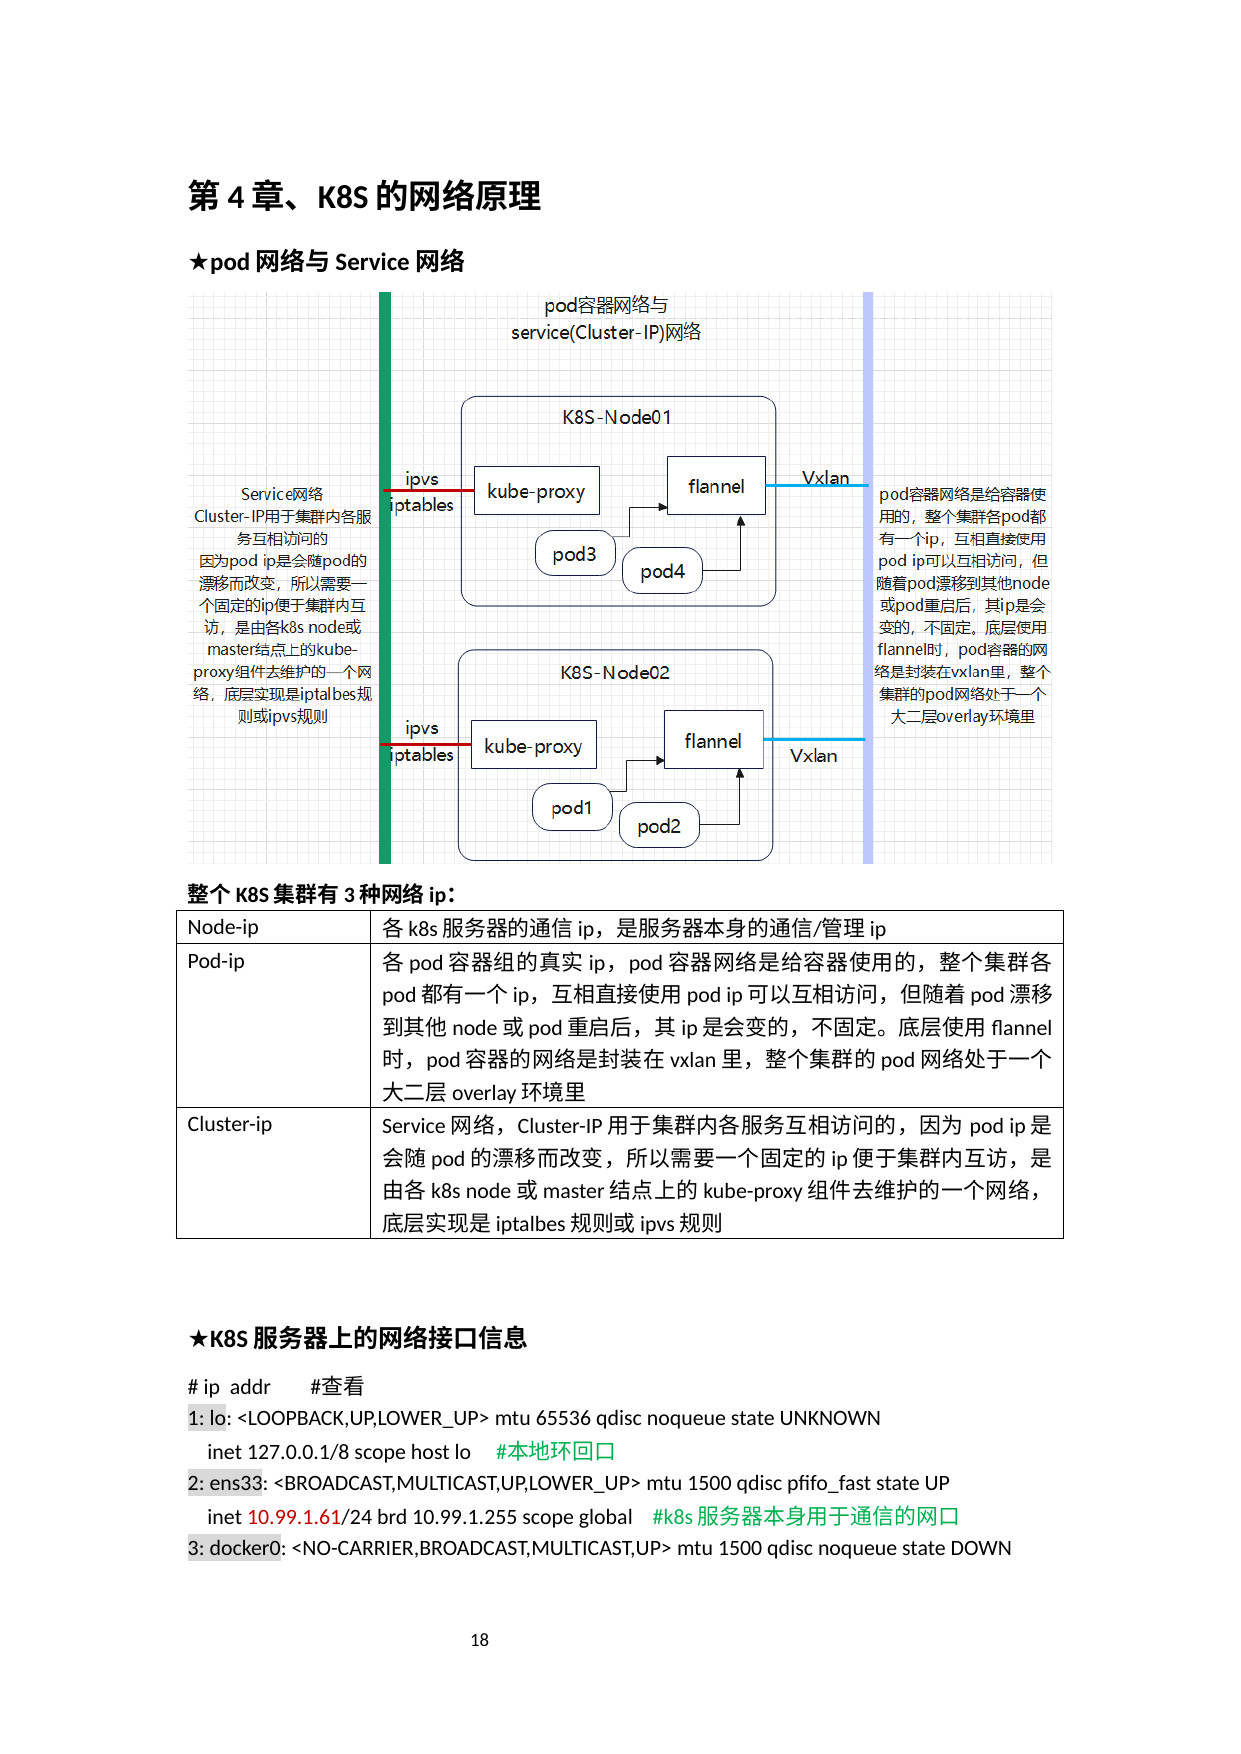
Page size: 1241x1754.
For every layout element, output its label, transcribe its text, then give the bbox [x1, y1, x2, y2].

text 1: lo: <LOOPBACK,UP,LOWER_UP> mtu 65536 qdisc noqueue state UNKNOWN [187, 1401, 1053, 1434]
text ★pod网络与Service网络 [187, 227, 1053, 292]
text 3: docker0: <NO-CARRIER,BROADCAST,MULTICAST,UP> mtu 1500 qdisc noqueue state DOWN [187, 1531, 1053, 1564]
table_cell Pod-ip [177, 944, 370, 1107]
text 2: ens33: <BROADCAST,MULTICAST,UP,LOWER_UP> mtu 1500 qdisc pfifo_fast state UP [187, 1466, 1053, 1499]
text 整个K8S集群有3种网络ip： [187, 877, 1053, 909]
picture [187, 292, 1052, 864]
table_cell Cluster-ip [177, 1108, 370, 1238]
table_cell Service网络，Cluster-IP用于集群内各服务互相访问的，因为pod ip是会随pod的漂移而改变，所以需要一个固定的ip便于集群内互访，是由各k8s node或master结点上的kube-proxy组件去维护的一个网络，底层实现是iptalbes规则或ipvs规则 [371, 1108, 1063, 1238]
text # ip addr #查看 [187, 1369, 1053, 1401]
text inet 10.99.1.61/24 brd 10.99.1.255 scope global #k8s服务器本身用于通信的网口 [187, 1499, 1053, 1531]
text ★K8S服务器上的网络接口信息 [187, 1304, 1053, 1369]
table_cell 各pod容器组的真实ip，pod容器网络是给容器使用的，整个集群各pod都有一个ip，互相直接使用pod ip可以互相访问，但随着pod漂移到其他node或pod重启后，其ip是会变的，不固定。底层使用flannel时，pod容器的网络是封装在vxlan里，整个集群的pod网络处于一个大二层overlay环境里 [371, 944, 1063, 1107]
table_header 各k8s服务器的通信ip，是服务器本身的通信/管理ip [371, 911, 1063, 943]
table_header Node-ip [177, 911, 370, 943]
text 第4章、K8S的网络原理 [187, 162, 1053, 227]
text inet 127.0.0.1/8 scope host lo #本地环回口 [187, 1434, 1053, 1466]
